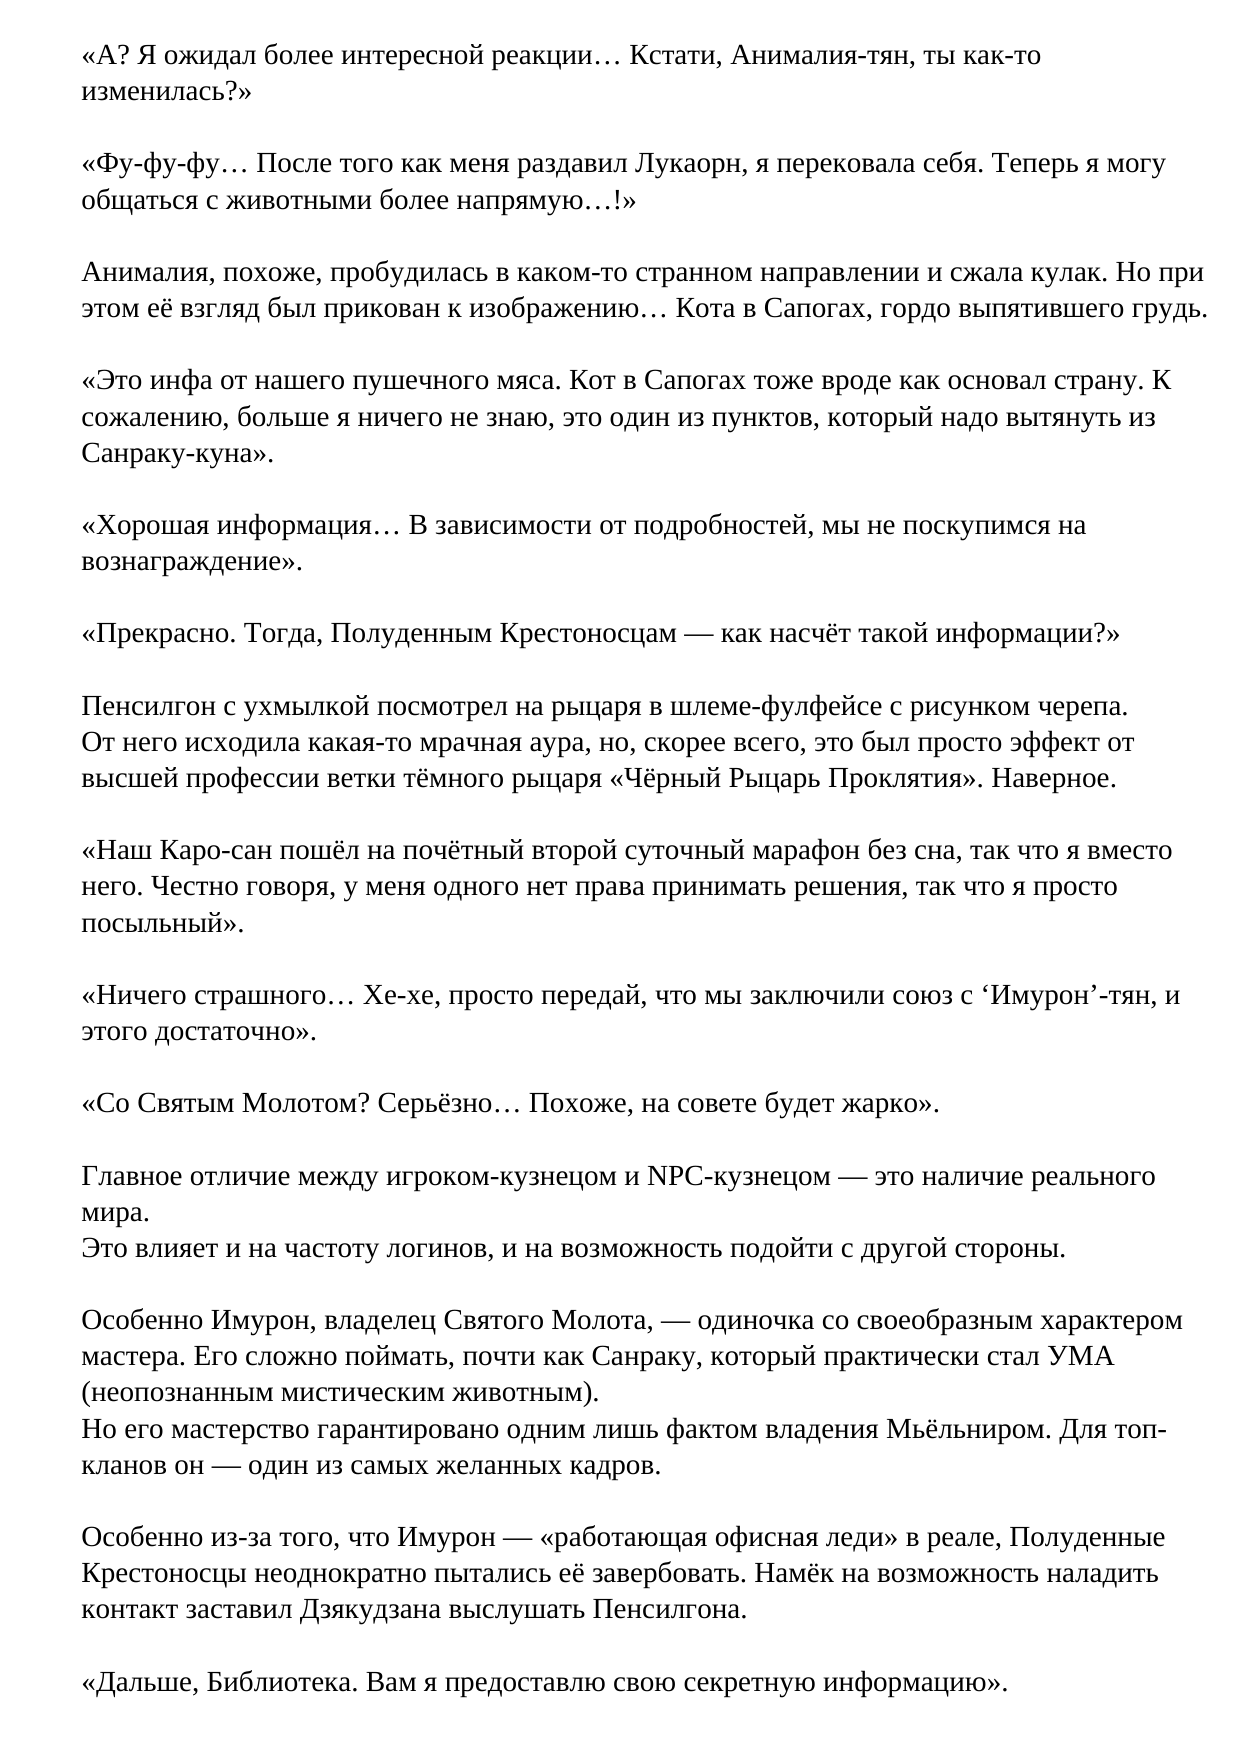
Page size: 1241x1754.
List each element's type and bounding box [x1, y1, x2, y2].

text [81, 37, 1215, 1733]
